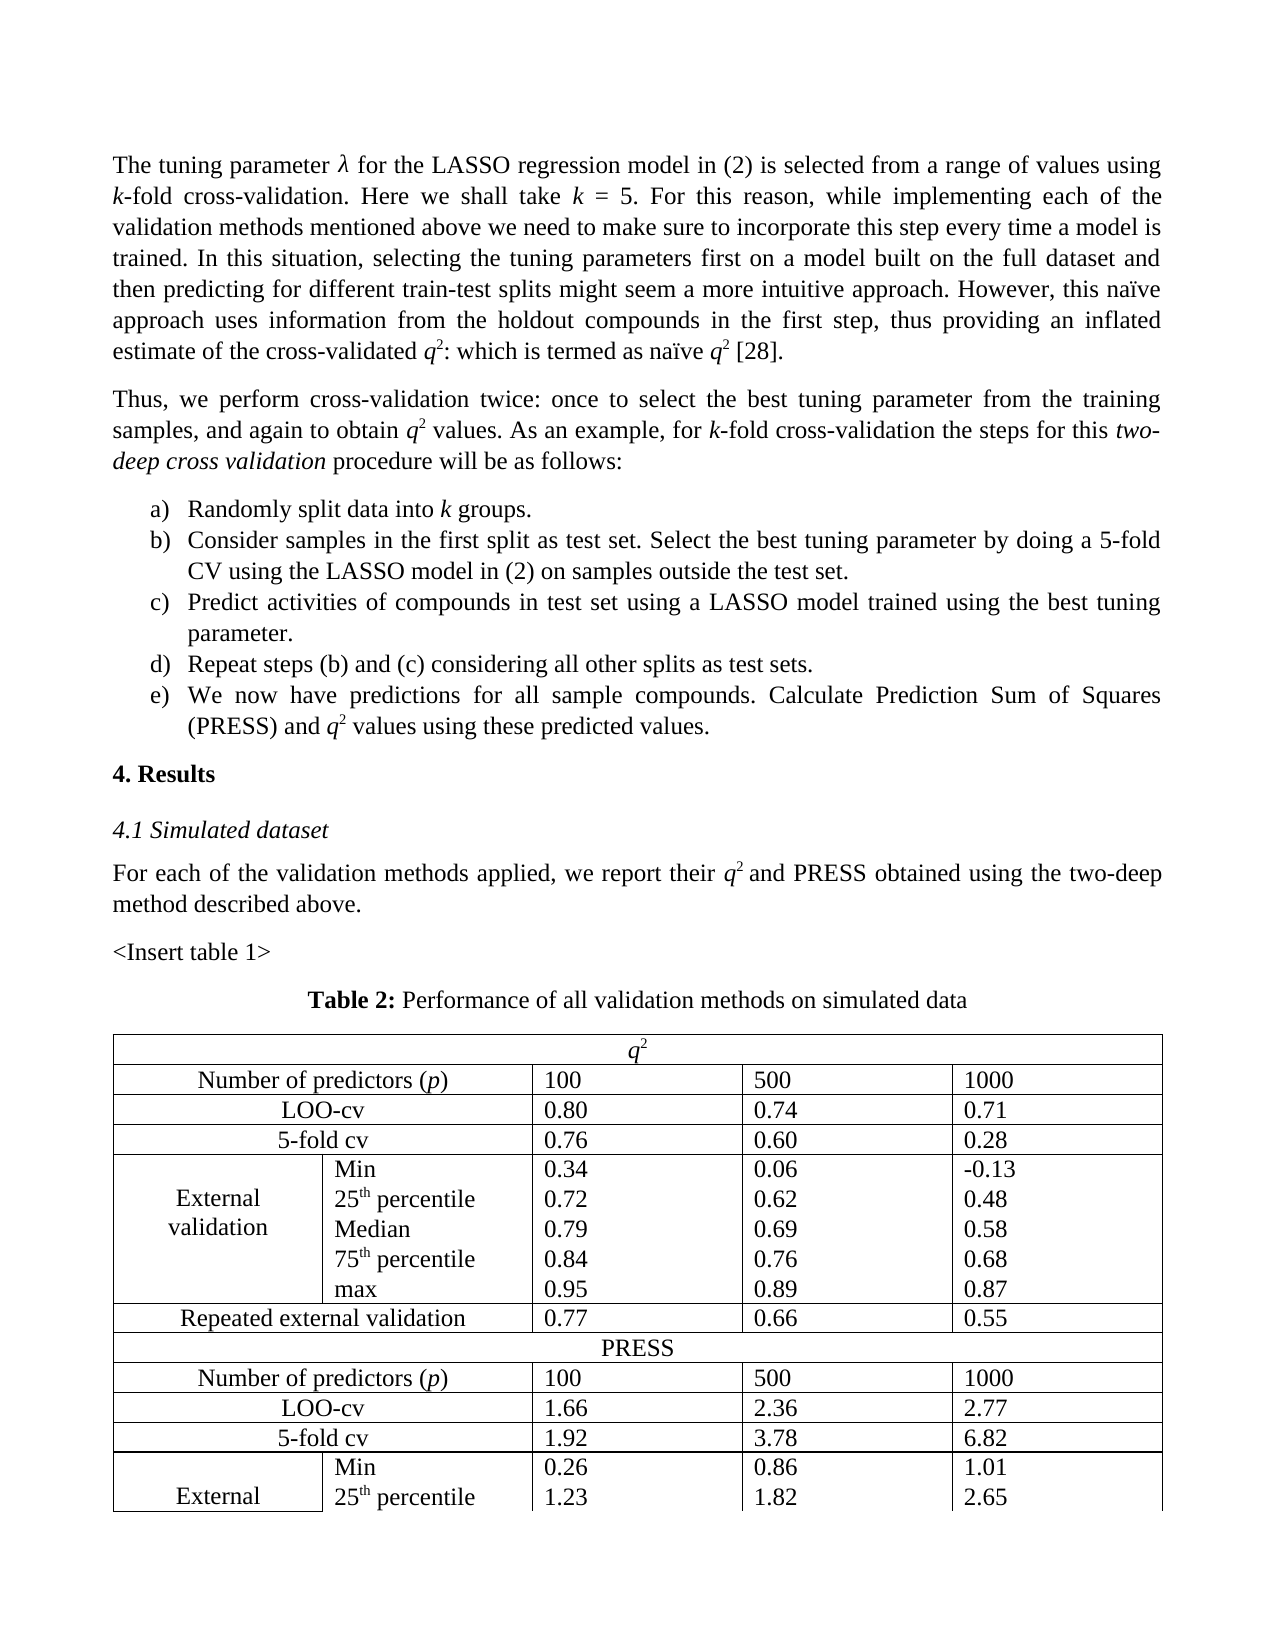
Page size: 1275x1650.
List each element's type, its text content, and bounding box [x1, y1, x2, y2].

table_cell Min [323, 1155, 532, 1183]
table_cell 0.66 [743, 1304, 952, 1332]
text Table 2: Performance of all validation methods on simulated data [112, 985, 1162, 1013]
table_cell 0.72 [533, 1183, 742, 1213]
list Consider samples in the first split as test set. Select the best tuning parameter by doing a 5-fold CV using the LASSO model in (2) on samples outside the test set. [150, 525, 1162, 584]
table_cell max [323, 1273, 532, 1302]
table_cell 100 [533, 1363, 742, 1392]
table_cell 5-fold cv [114, 1423, 532, 1451]
table_cell 1.01 [953, 1453, 1162, 1481]
table_cell 2.36 [743, 1393, 952, 1422]
table_cell Repeated external validation [114, 1304, 532, 1332]
table_header q2 [114, 1035, 1162, 1064]
table_cell 0.74 [743, 1095, 952, 1124]
table_cell 0.86 [743, 1453, 952, 1481]
table_cell External validation [114, 1155, 322, 1302]
table_cell 0.58 [953, 1213, 1162, 1243]
text <Insert table 1> [112, 937, 1162, 966]
table_cell 3.78 [743, 1423, 952, 1451]
table_cell 0.34 [533, 1155, 742, 1183]
table_cell 0.89 [743, 1273, 952, 1302]
table_cell 0.87 [953, 1273, 1162, 1302]
table_cell 0.60 [743, 1125, 952, 1153]
text For each of the validation methods applied, we report their q2 and PRESS obtained using the two-deep method described above. [112, 858, 1162, 918]
table_cell 1.66 [533, 1393, 742, 1422]
table_cell 0.26 [533, 1453, 742, 1481]
table_cell 2.65 [953, 1481, 1162, 1511]
table_cell PRESS [114, 1333, 1162, 1362]
table_cell Number of predictors (p) [114, 1065, 532, 1094]
table_cell 0.76 [743, 1243, 952, 1273]
table_cell 25th percentile [323, 1183, 532, 1213]
list Predict activities of compounds in test set using a LASSO model trained using the best tuning parameter. [150, 587, 1162, 647]
table_cell 0.80 [533, 1095, 742, 1124]
table_cell 1.92 [533, 1423, 742, 1451]
table_cell Median [323, 1213, 532, 1243]
table_cell LOO-cv [114, 1095, 532, 1124]
table_cell 100 [533, 1065, 742, 1094]
table_cell 1.82 [743, 1481, 952, 1511]
table_cell 500 [743, 1363, 952, 1392]
table_cell Number of predictors (p) [114, 1363, 532, 1392]
text 4.1 Simulated dataset [112, 815, 1162, 843]
table_cell 6.82 [953, 1423, 1162, 1451]
table_cell 1000 [953, 1065, 1162, 1094]
text 4. Results [112, 759, 1162, 787]
table_cell 0.84 [533, 1243, 742, 1273]
list Randomly split data into k groups. [150, 494, 1162, 522]
table_cell External validation [114, 1453, 322, 1511]
table_cell Min [323, 1453, 532, 1481]
table_cell -0.13 [953, 1155, 1162, 1183]
table_cell 0.06 [743, 1155, 952, 1183]
list We now have predictions for all sample compounds. Calculate Prediction Sum of Squares (PRESS) and q2 values using these predicted values. [150, 680, 1162, 740]
table_cell LOO-cv [114, 1393, 532, 1422]
table_cell 0.69 [743, 1213, 952, 1243]
table_cell 0.79 [533, 1213, 742, 1243]
list Repeat steps (b) and (c) considering all other splits as test sets. [150, 649, 1162, 678]
table_cell 2.77 [953, 1393, 1162, 1422]
table_cell 0.62 [743, 1183, 952, 1213]
table_cell 1.23 [533, 1481, 742, 1511]
table_cell 0.28 [953, 1125, 1162, 1153]
table_cell 0.95 [533, 1273, 742, 1302]
table_cell 500 [743, 1065, 952, 1094]
table_cell 0.76 [533, 1125, 742, 1153]
table_cell 25th percentile [323, 1481, 532, 1511]
table_cell 0.48 [953, 1183, 1162, 1213]
table_cell 0.68 [953, 1243, 1162, 1273]
table_cell 0.71 [953, 1095, 1162, 1124]
table_cell 75th percentile [323, 1243, 532, 1273]
table_cell 0.55 [953, 1304, 1162, 1332]
table_cell 1000 [953, 1363, 1162, 1392]
table_cell 5-fold cv [114, 1125, 532, 1153]
table_cell 0.77 [533, 1304, 742, 1332]
